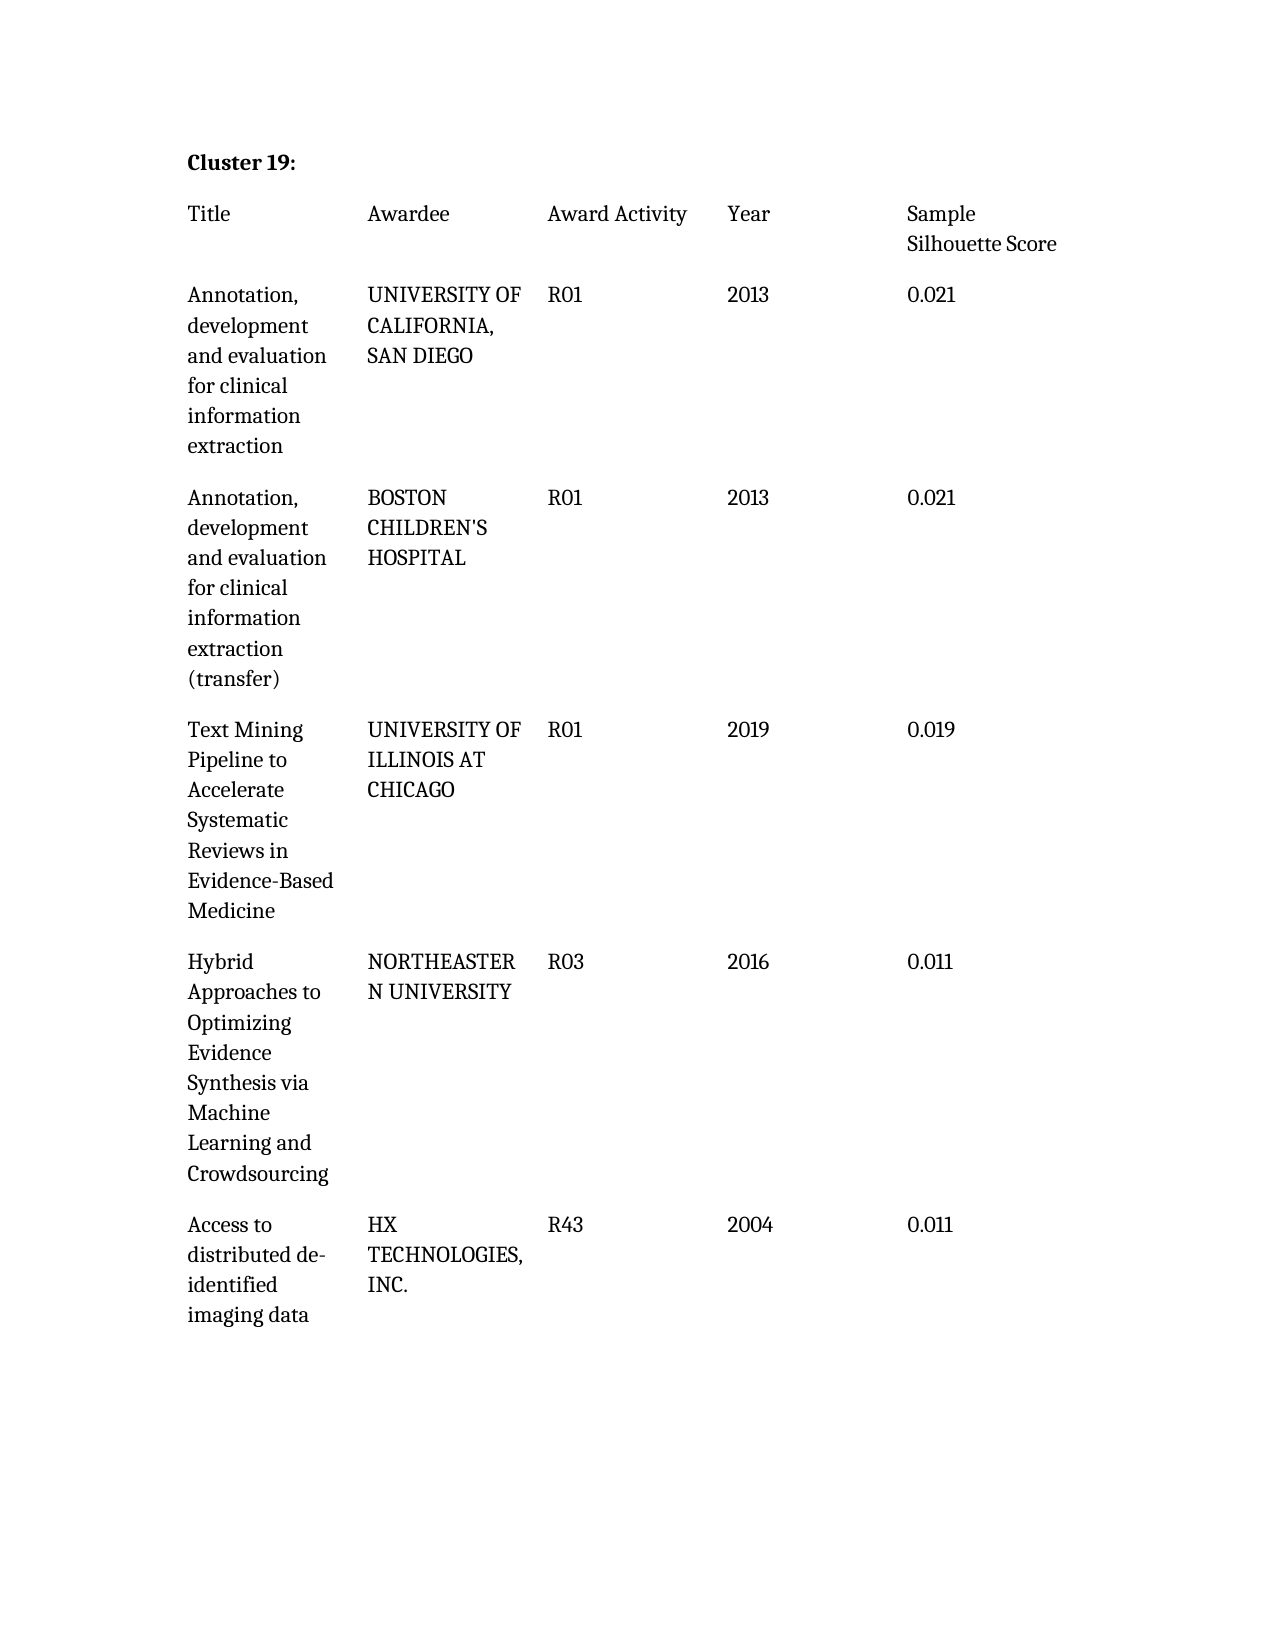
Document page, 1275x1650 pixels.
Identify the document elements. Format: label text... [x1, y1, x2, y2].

table_cell 0.019 [896, 717, 1076, 949]
table_cell R03 [536, 949, 716, 1211]
text Cluster 19: [187, 150, 1087, 176]
table_cell Text Mining Pipeline to Accelerate Systematic Reviews in Evidence-Based Medicine [176, 717, 356, 949]
table_header Sample Silhouette Score [896, 201, 1076, 282]
table_cell 2013 [716, 282, 896, 484]
table_cell Access to distributed de-identified imaging data [176, 1211, 356, 1353]
table_cell NORTHEASTERN UNIVERSITY [356, 949, 536, 1211]
table_cell R01 [536, 484, 716, 717]
table_cell 0.021 [896, 484, 1076, 717]
table_cell Annotation, development and evaluation for clinical information extraction (transfer) [176, 484, 356, 717]
table_cell 0.021 [896, 282, 1076, 484]
table_cell 0.011 [896, 949, 1076, 1211]
table_cell R01 [536, 717, 716, 949]
table_cell Hybrid Approaches to Optimizing Evidence Synthesis via Machine Learning and Crowdsourcing [176, 949, 356, 1211]
table_cell 2013 [716, 484, 896, 717]
table_cell R43 [536, 1211, 716, 1353]
table_cell R01 [536, 282, 716, 484]
table_cell UNIVERSITY OF CALIFORNIA, SAN DIEGO [356, 282, 536, 484]
table_cell 2019 [716, 717, 896, 949]
table_cell HX TECHNOLOGIES, INC. [356, 1211, 536, 1353]
table_cell 2016 [716, 949, 896, 1211]
table_cell Annotation, development and evaluation for clinical information extraction [176, 282, 356, 484]
table_cell BOSTON CHILDREN'S HOSPITAL [356, 484, 536, 717]
table_header Title [176, 201, 356, 282]
table_header Year [716, 201, 896, 282]
table_cell 0.011 [896, 1211, 1076, 1353]
table_header Award Activity [536, 201, 716, 282]
table_header Awardee [356, 201, 536, 282]
table_cell 2004 [716, 1211, 896, 1353]
table_cell UNIVERSITY OF ILLINOIS AT CHICAGO [356, 717, 536, 949]
